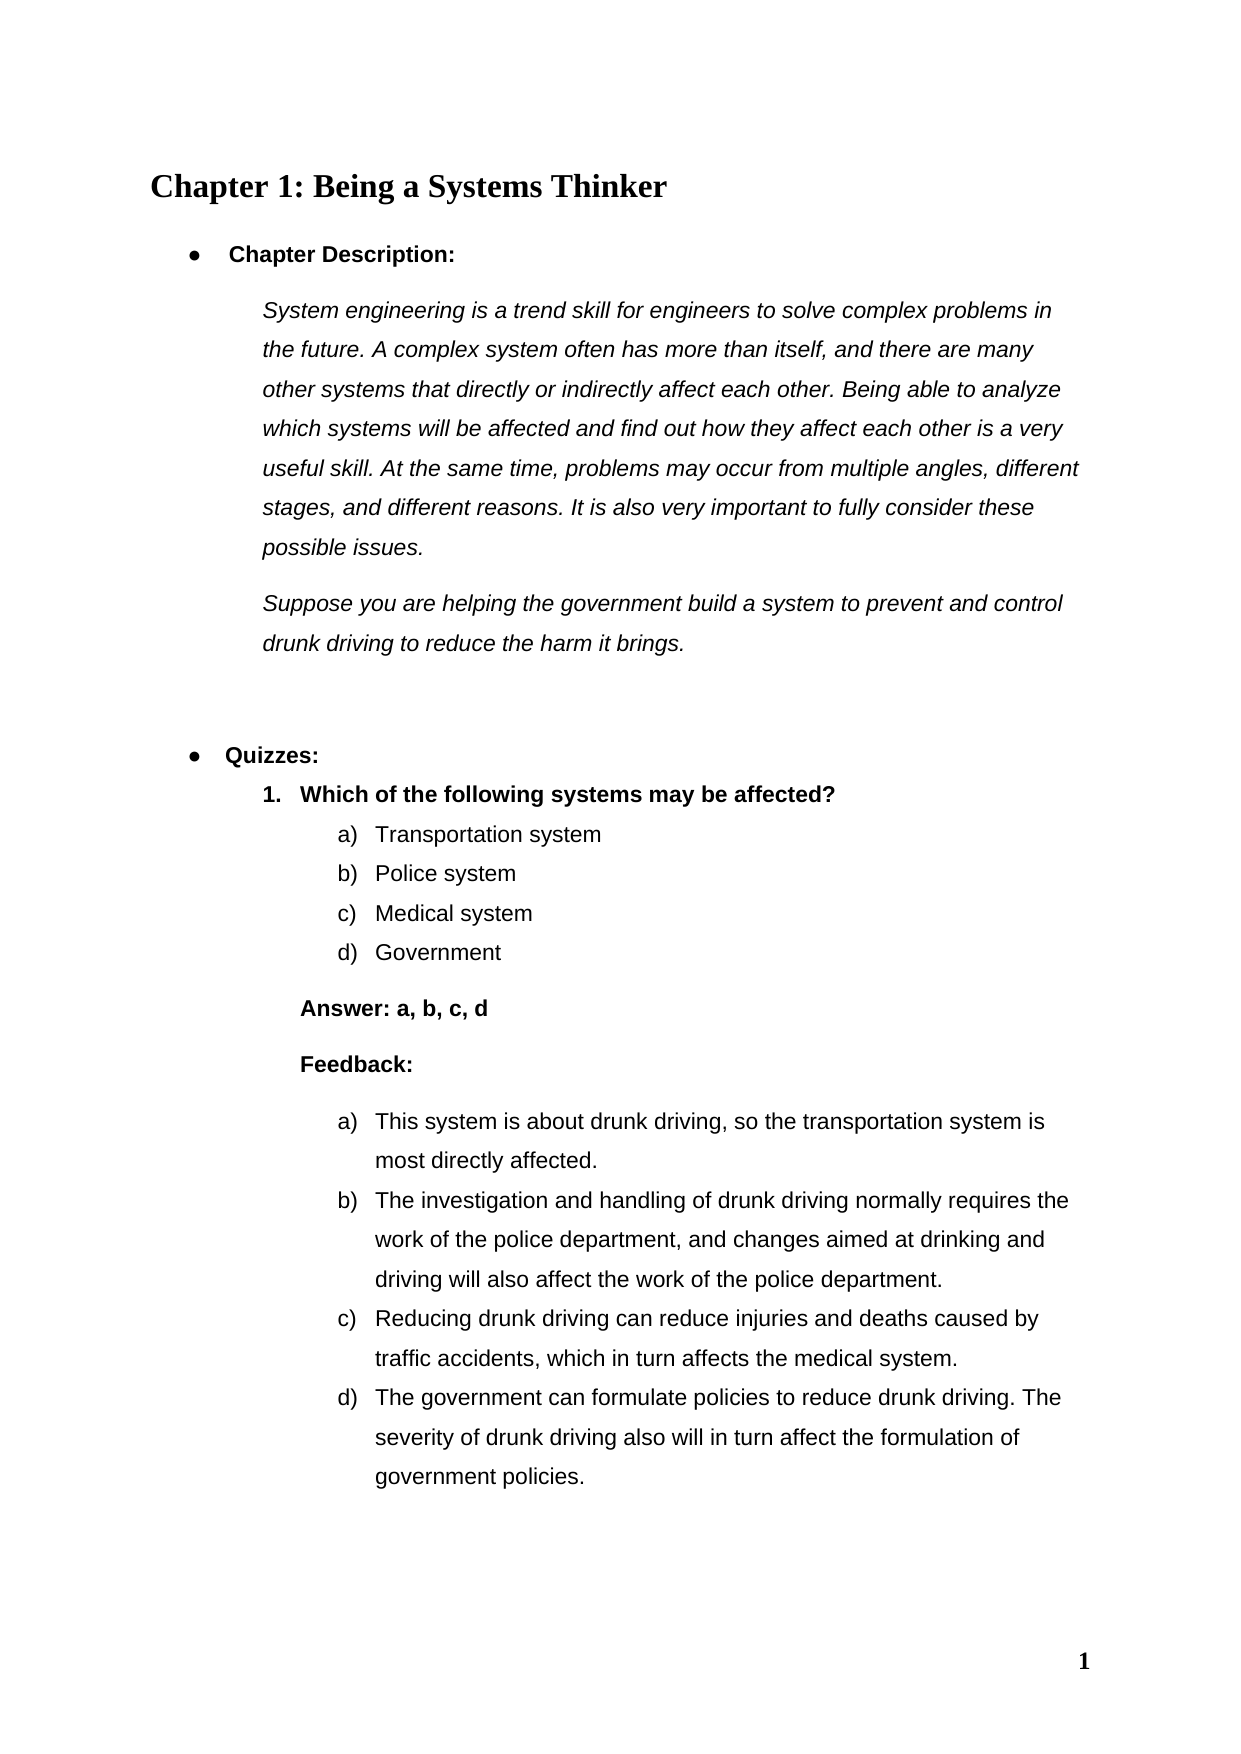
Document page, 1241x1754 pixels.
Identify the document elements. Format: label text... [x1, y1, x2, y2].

subtitle Chapter 1: Being a Systems Thinker [150, 167, 1090, 205]
list Quizzes: [187, 742, 1090, 768]
list This system is about drunk driving, so the transportation system is most directly affected. [337, 1108, 1090, 1173]
list Police system [337, 860, 1090, 887]
list Reducing drunk driving can reduce injuries and deaths caused by traffic accidents, which in turn affects the medical system. [337, 1305, 1090, 1371]
list Medical system [337, 900, 1090, 926]
text Feedback: [150, 1051, 1090, 1078]
list Government [337, 939, 1090, 966]
list The investigation and handling of drunk driving normally requires the work of the police department, and changes aimed at drinking and driving will also affect the work of the police department. [337, 1187, 1090, 1292]
list Chapter Description: [187, 241, 1090, 267]
text Suppose you are helping the government build a system to prevent and control drunk driving to reduce the harm it brings. [262, 590, 1090, 656]
list Which of the following systems may be affected? [262, 781, 1090, 808]
text Answer: a, b, c, d [150, 995, 1090, 1022]
text System engineering is a trend skill for engineers to solve complex problems in the future. A complex system often has more than itself, and there are many other systems that directly or indirectly affect each other. Being able to analyze which systems will be affected and find out how they affect each other is a very useful skill. At the same time, problems may occur from multiple angles, different stages, and different reasons. It is also very important to fully consider these possible issues. [262, 297, 1090, 560]
list The government can formulate policies to reduce drunk driving. The severity of drunk driving also will in turn affect the formulation of government policies. [337, 1384, 1090, 1489]
list Transportation system [337, 821, 1090, 847]
